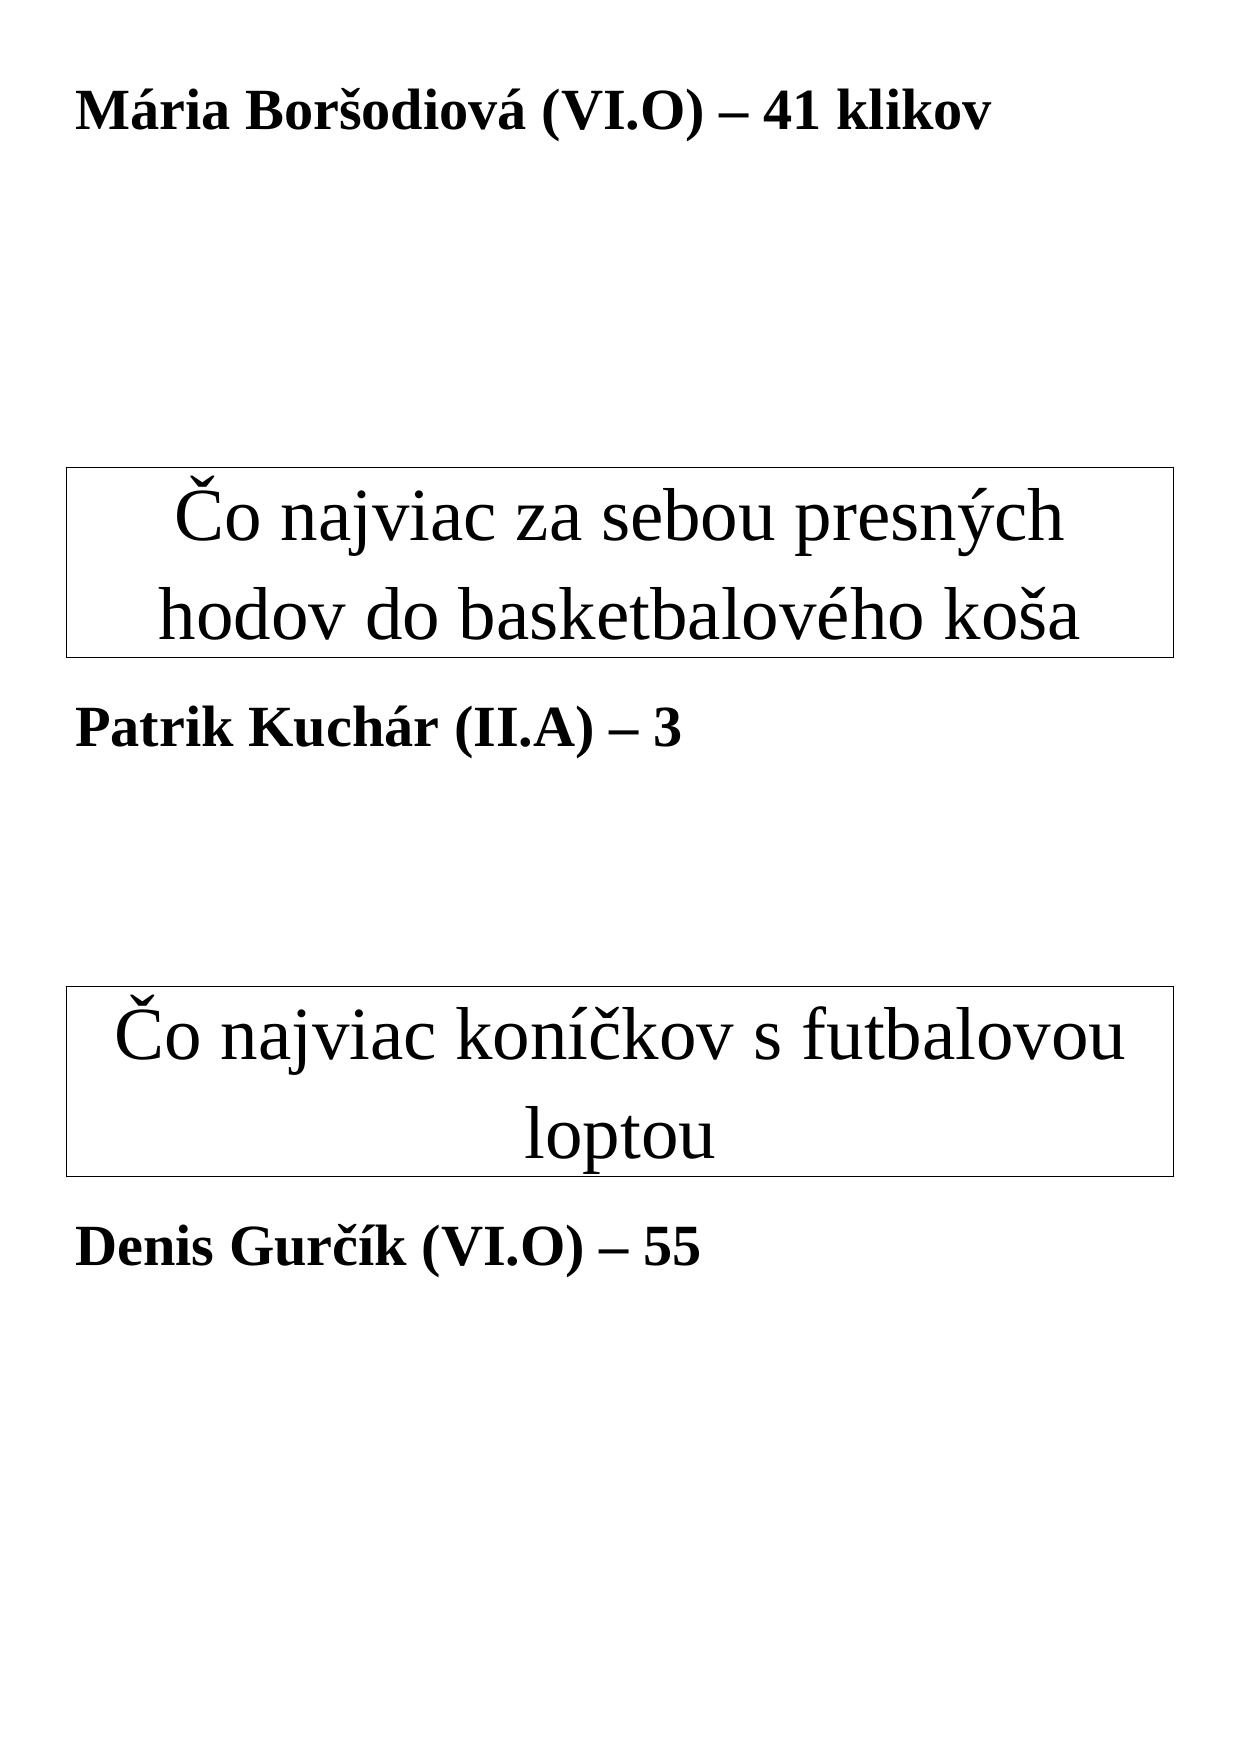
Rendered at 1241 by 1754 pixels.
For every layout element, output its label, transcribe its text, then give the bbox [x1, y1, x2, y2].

text Patrik Kuchár (II.A) – 3 [75, 692, 1165, 759]
text Denis Gurčík (VI.O) – 55 [75, 1211, 1165, 1278]
text Mária Boršodiová (VI.O) – 41 klikov [75, 75, 1165, 142]
text Čo najviac za sebou presných hodov do basketbalového koša [67, 468, 1173, 657]
text Čo najviac koníčkov s futbalovou loptou [67, 987, 1173, 1176]
